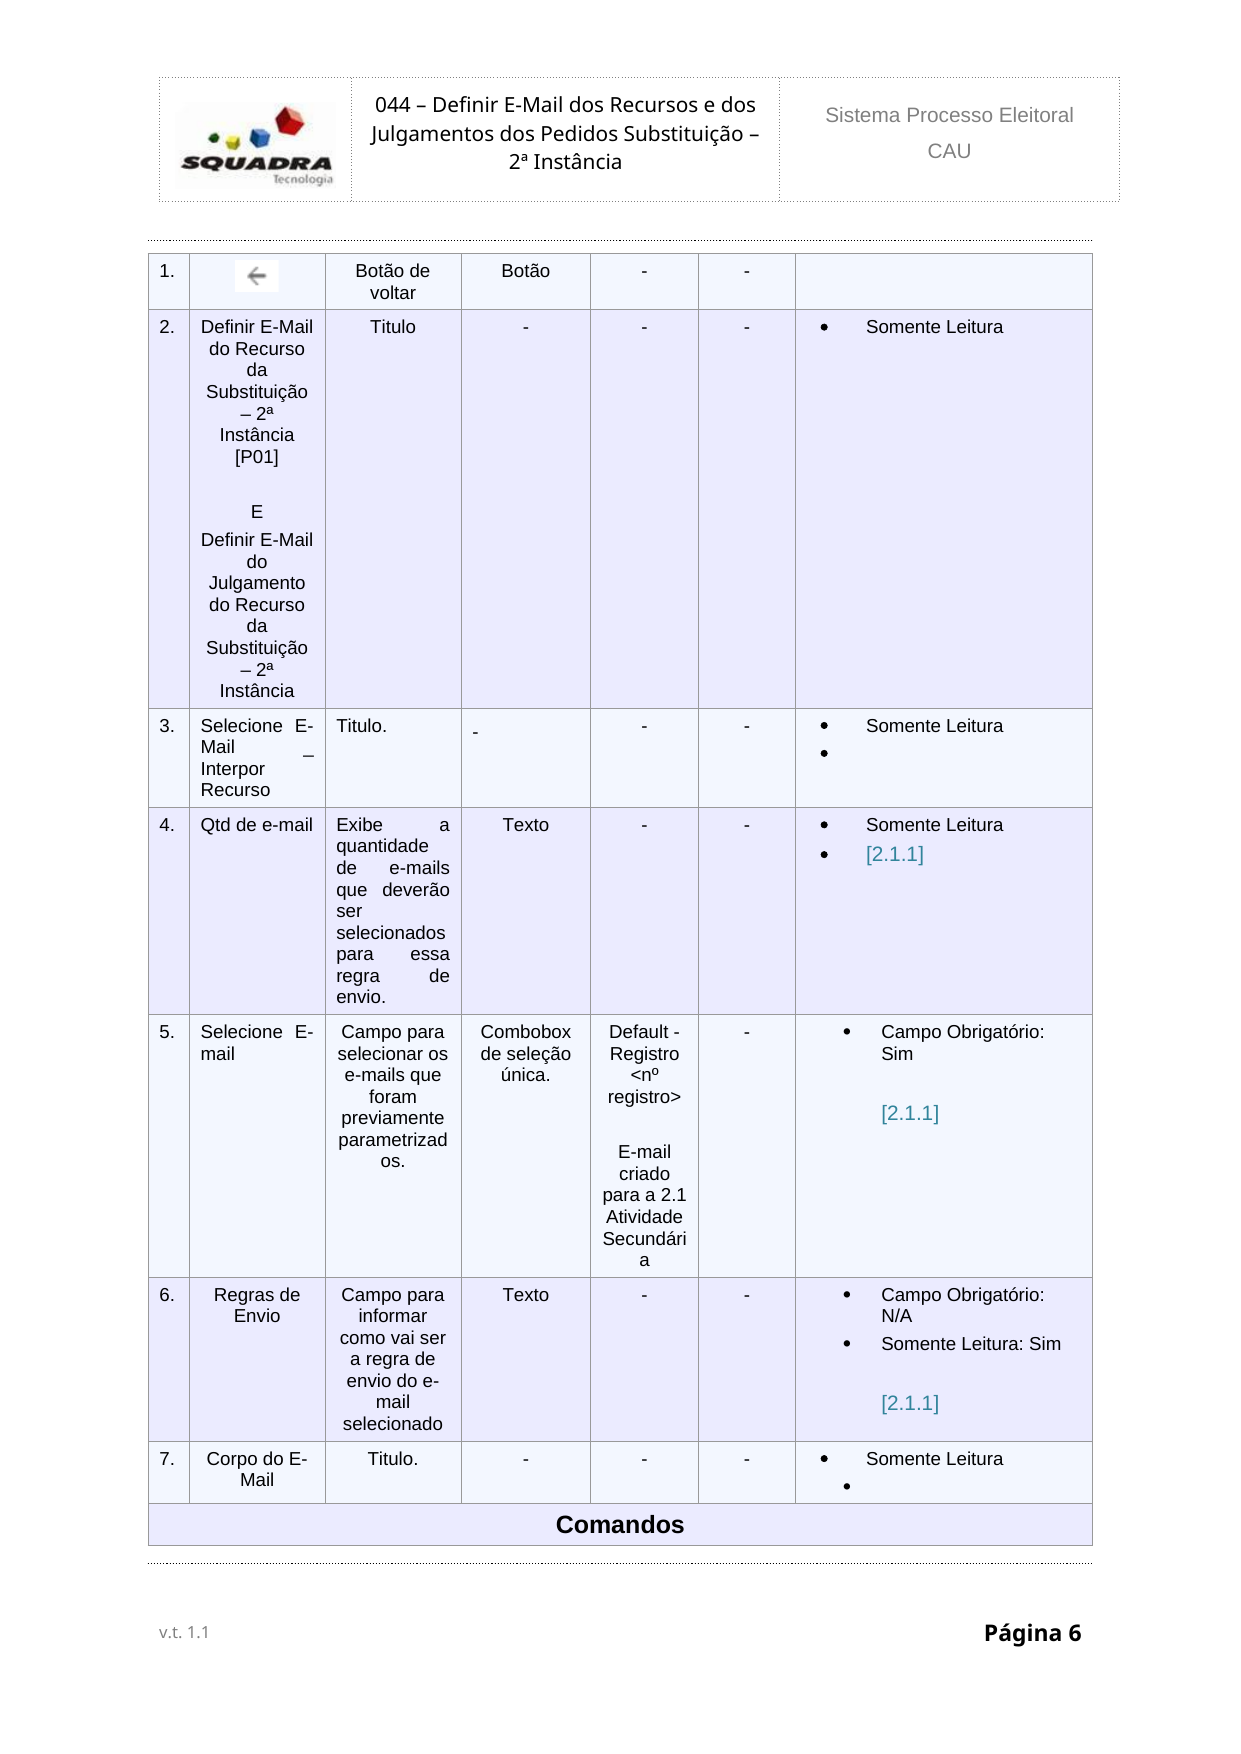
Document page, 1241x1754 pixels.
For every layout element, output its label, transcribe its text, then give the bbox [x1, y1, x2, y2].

table_cell - [462, 310, 590, 708]
table_cell Somente Leitura [796, 310, 1092, 708]
table_cell [149, 310, 189, 708]
table_cell - [699, 808, 795, 1014]
table_cell - [591, 310, 698, 708]
table_cell Selecione E-mail [190, 1015, 325, 1277]
table_cell - [699, 1015, 795, 1277]
table_cell Default - Registro <nº registro> E-mail criado para a 2.1 Atividade Secundária [591, 1015, 698, 1277]
table_cell Comandos [149, 1504, 1092, 1545]
picture [175, 102, 336, 189]
table_cell - [699, 1278, 795, 1441]
table_cell Exibe a quantidade de e-mails que deverão ser selecionados para essa regra de envio. [326, 808, 461, 1014]
table_cell Somente Leitura [796, 1442, 1092, 1503]
picture [235, 260, 279, 292]
table_cell - [591, 254, 698, 309]
table_cell - [462, 709, 590, 807]
table_cell - [699, 310, 795, 708]
table_cell [149, 808, 189, 1014]
table_cell Combobox de seleção única. [462, 1015, 590, 1277]
table_cell [149, 1015, 189, 1277]
table_cell - [699, 1442, 795, 1503]
table_cell Titulo. [326, 709, 461, 807]
table_cell Campo para selecionar os e-mails que foram previamente parametrizados. [326, 1015, 461, 1277]
table_cell Texto [462, 1278, 590, 1441]
table_cell Somente Leitura [2.1.1] [796, 808, 1092, 1014]
table_cell Campo Obrigatório: N/A Somente Leitura: Sim [2.1.1] [796, 1278, 1092, 1441]
table_cell Regras de Envio [190, 1278, 325, 1441]
table_cell [190, 254, 325, 309]
table_cell Corpo do E-Mail [190, 1442, 325, 1503]
table_cell Texto [462, 808, 590, 1014]
table_cell - [591, 709, 698, 807]
table_cell [149, 1278, 189, 1441]
table_cell Qtd de e-mail [190, 808, 325, 1014]
table_cell - [591, 1442, 698, 1503]
table_cell Campo para informar como vai ser a regra de envio do e-mail selecionado [326, 1278, 461, 1441]
table_cell [149, 254, 189, 309]
table_cell Definir E-Mail do Recurso da Substituição – 2ª Instância [P01] E Definir E-Mail do Julgamento do Recurso da Substituição – 2ª Instância [190, 310, 325, 708]
table_cell Botão de voltar [326, 254, 461, 309]
table_cell Somente Leitura [796, 709, 1092, 807]
table_cell - [462, 1442, 590, 1503]
table_cell - [699, 254, 795, 309]
table_cell Selecione E-Mail _ Interpor Recurso [190, 709, 325, 807]
table_cell - [591, 1278, 698, 1441]
table_cell [149, 709, 189, 807]
table_cell - [591, 808, 698, 1014]
table_cell Campo Obrigatório: Sim [2.1.1] [796, 1015, 1092, 1277]
table_cell Botão [462, 254, 590, 309]
table_cell - [699, 709, 795, 807]
table_cell [796, 254, 1092, 309]
table_cell [149, 1442, 189, 1503]
table_cell Titulo [326, 310, 461, 708]
table_cell Titulo. [326, 1442, 461, 1503]
